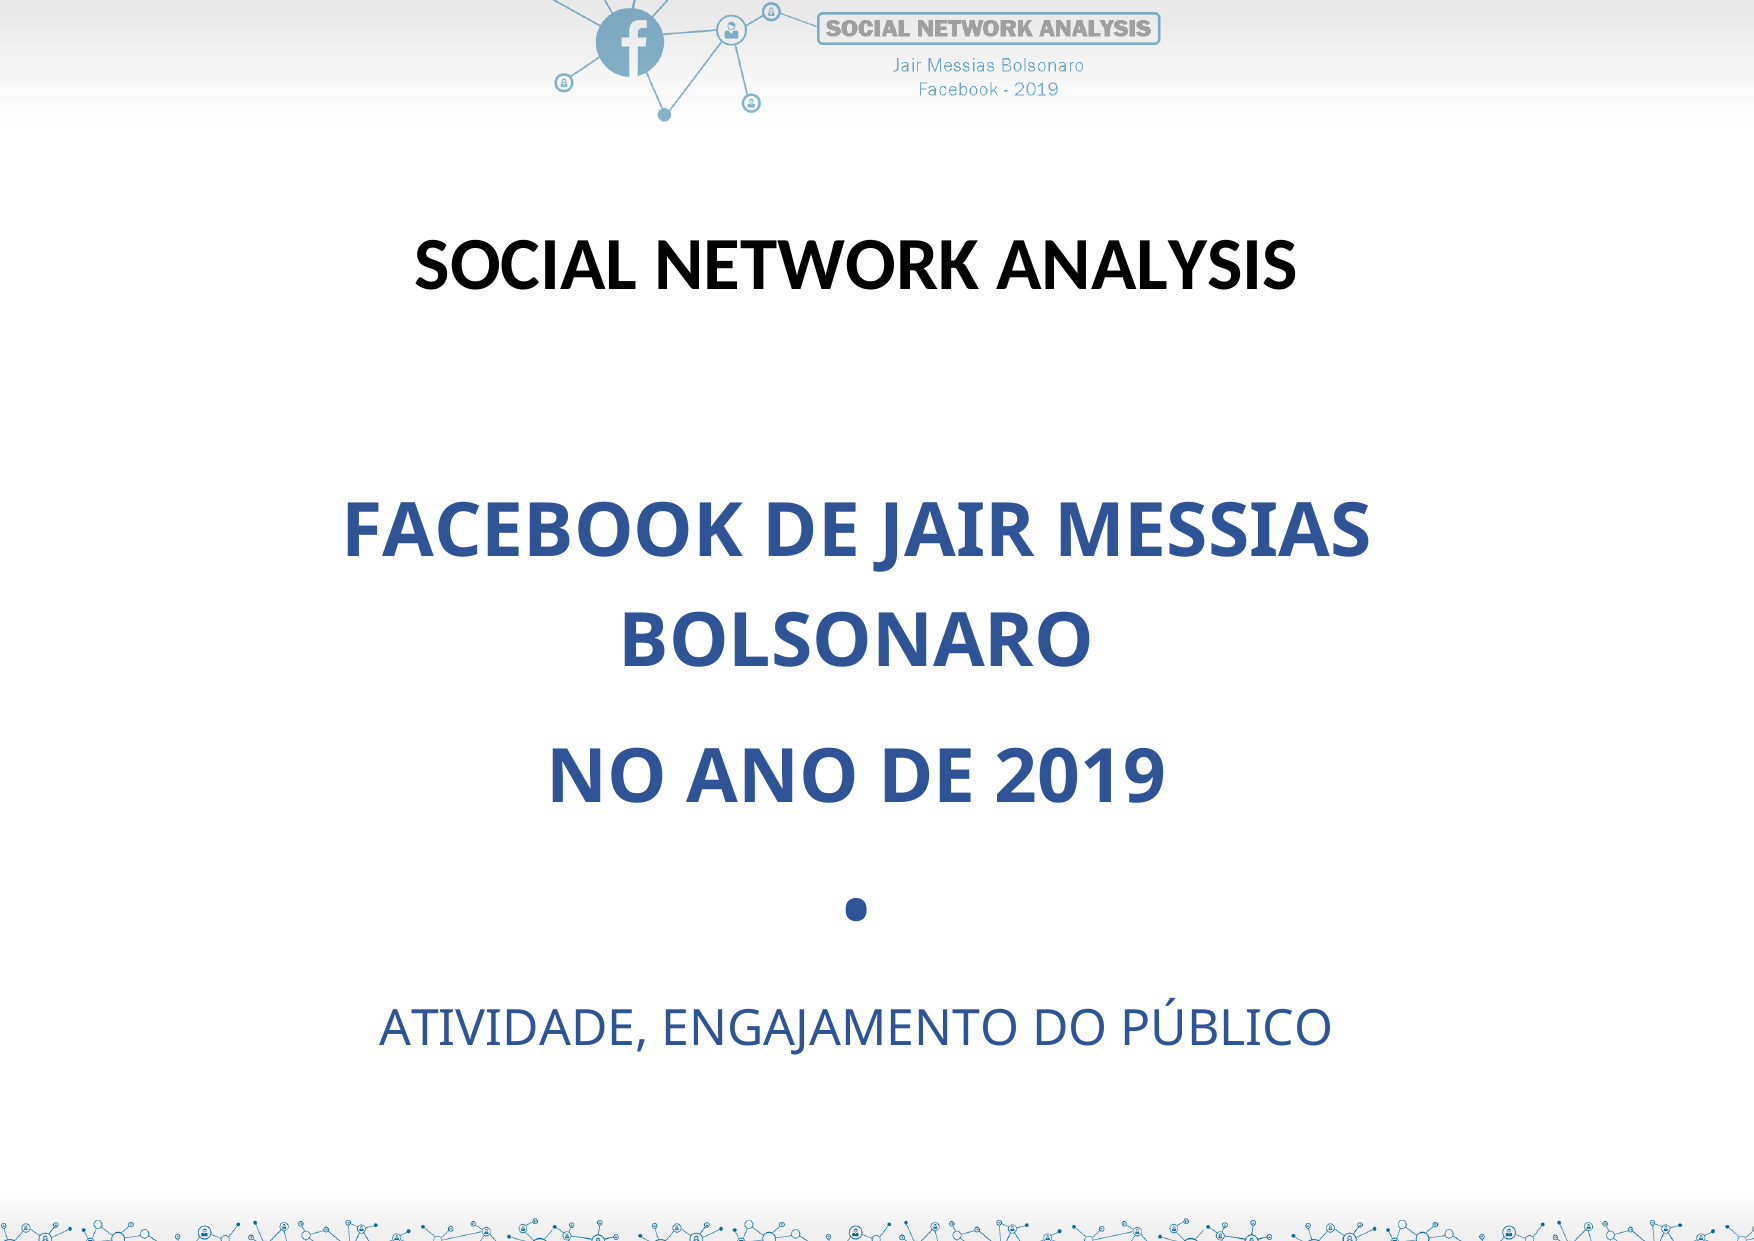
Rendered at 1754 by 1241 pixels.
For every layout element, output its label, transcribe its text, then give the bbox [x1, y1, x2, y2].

subtitle FACEBOOK DE JAIR MESSIAS BOLSONARO [148, 476, 1565, 689]
subtitle • [148, 857, 1565, 959]
subtitle SOCIAL NETWORK ANALYSIS [148, 217, 1565, 308]
picture [0, 0, 1754, 129]
subtitle NO ANO DE 2019 [148, 722, 1565, 824]
picture [0, 1145, 1754, 1241]
subtitle ATIVIDADE, ENGAJAMENTO DO PÚBLICO [148, 992, 1565, 1061]
